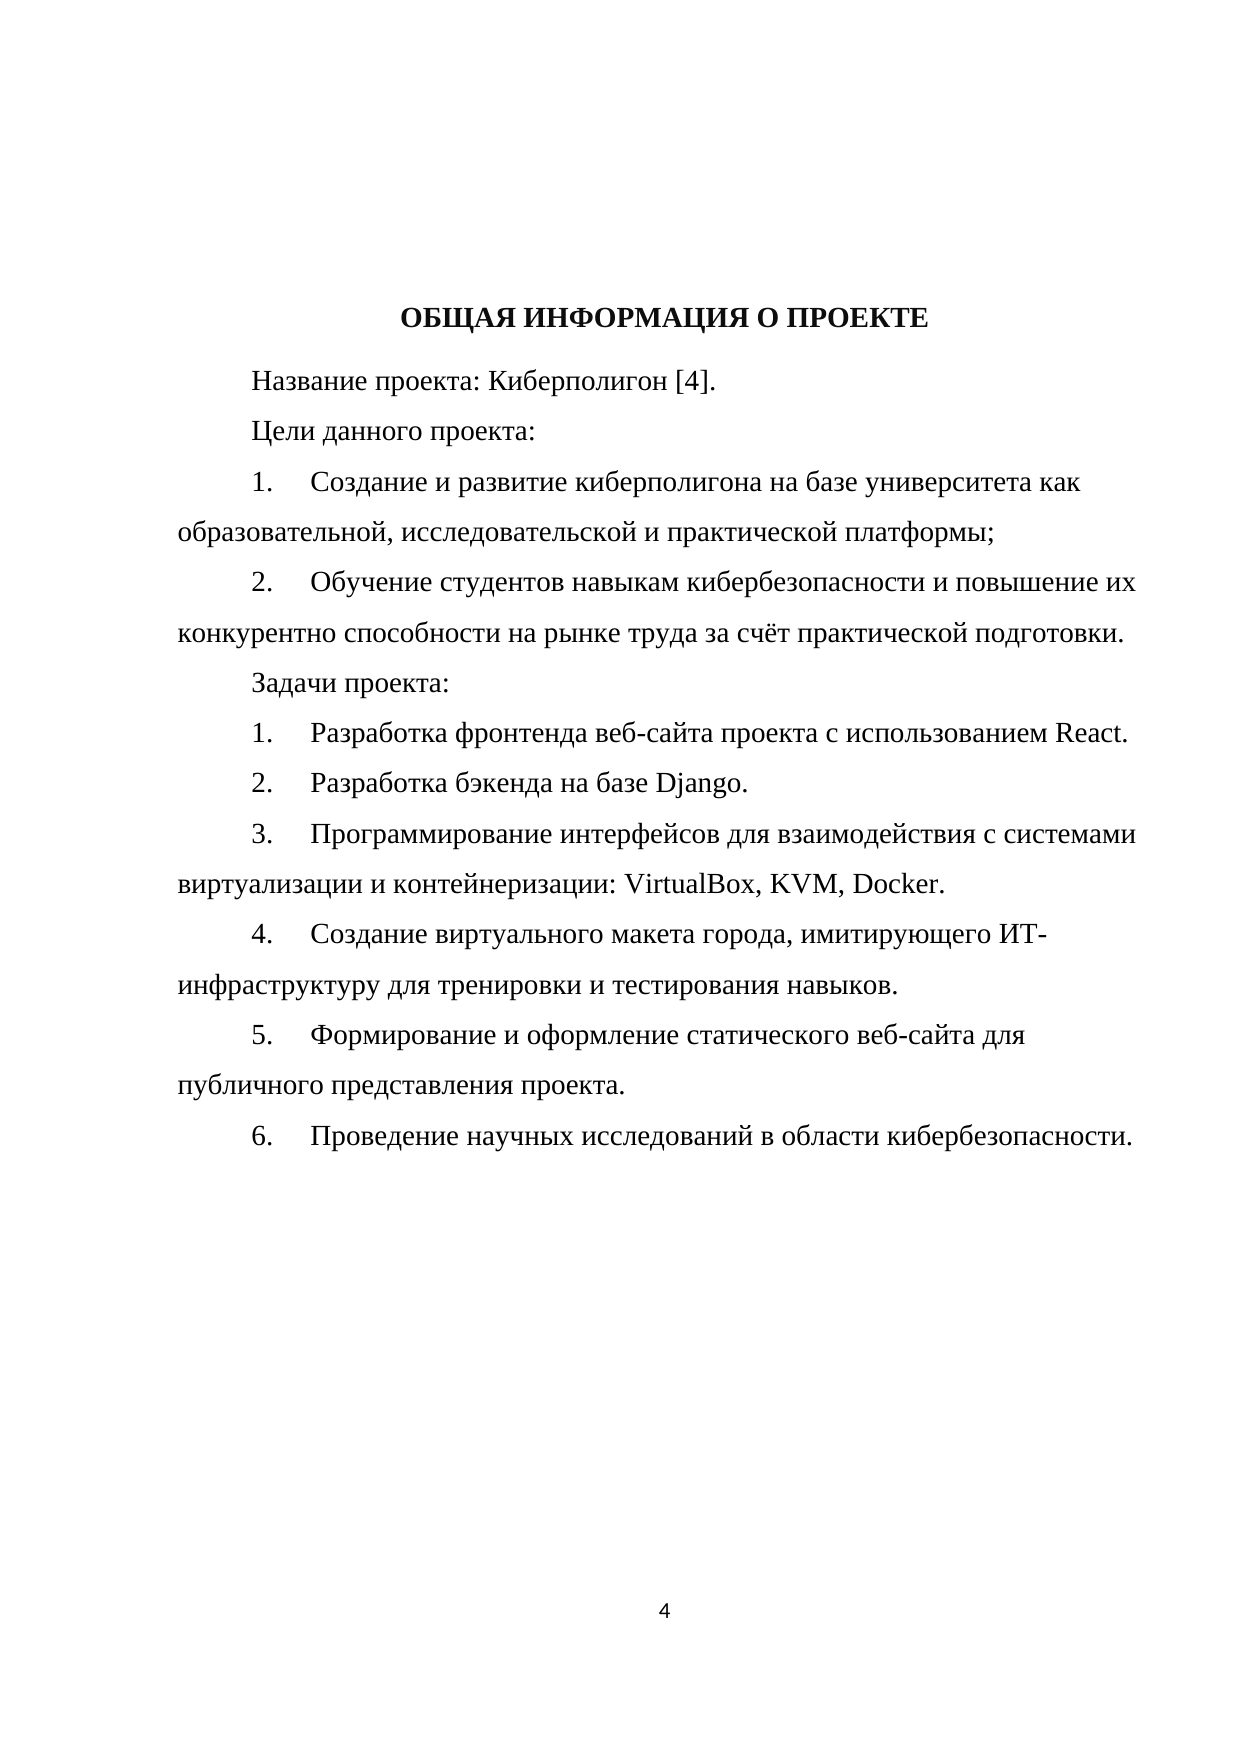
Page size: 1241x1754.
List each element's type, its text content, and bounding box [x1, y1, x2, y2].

list Разработка фронтенда веб-сайта проекта с использованием React. [177, 715, 1167, 749]
list Обучение студентов навыкам кибербезопасности и повышение их конкурентно способности на рынке труда за счёт практической подготовки. [177, 564, 1167, 648]
list Создание и развитие киберполигона на базе университета как образовательной, исследовательской и практической платформы; [177, 464, 1167, 548]
text Задачи проекта: [177, 665, 1167, 698]
list Формирование и оформление статического веб-сайта для публичного представления проекта. [177, 1017, 1167, 1101]
text Название проекта: Киберполигон [4]. [177, 363, 1167, 397]
subtitle ОБЩАЯ ИНФОРМАЦИЯ О ПРОЕКТЕ [162, 300, 1167, 334]
list Создание виртуального макета города, имитирующего ИТ-инфраструктуру для тренировки и тестирования навыков. [177, 917, 1167, 1000]
text Цели данного проекта: [177, 413, 1167, 447]
list Проведение научных исследований в области кибербезопасности. [177, 1118, 1167, 1151]
list Программирование интерфейсов для взаимодействия с системами виртуализации и контейнеризации: VirtualBox, KVM, Docker. [177, 816, 1167, 900]
list Разработка бэкенда на базе Django. [177, 766, 1167, 799]
